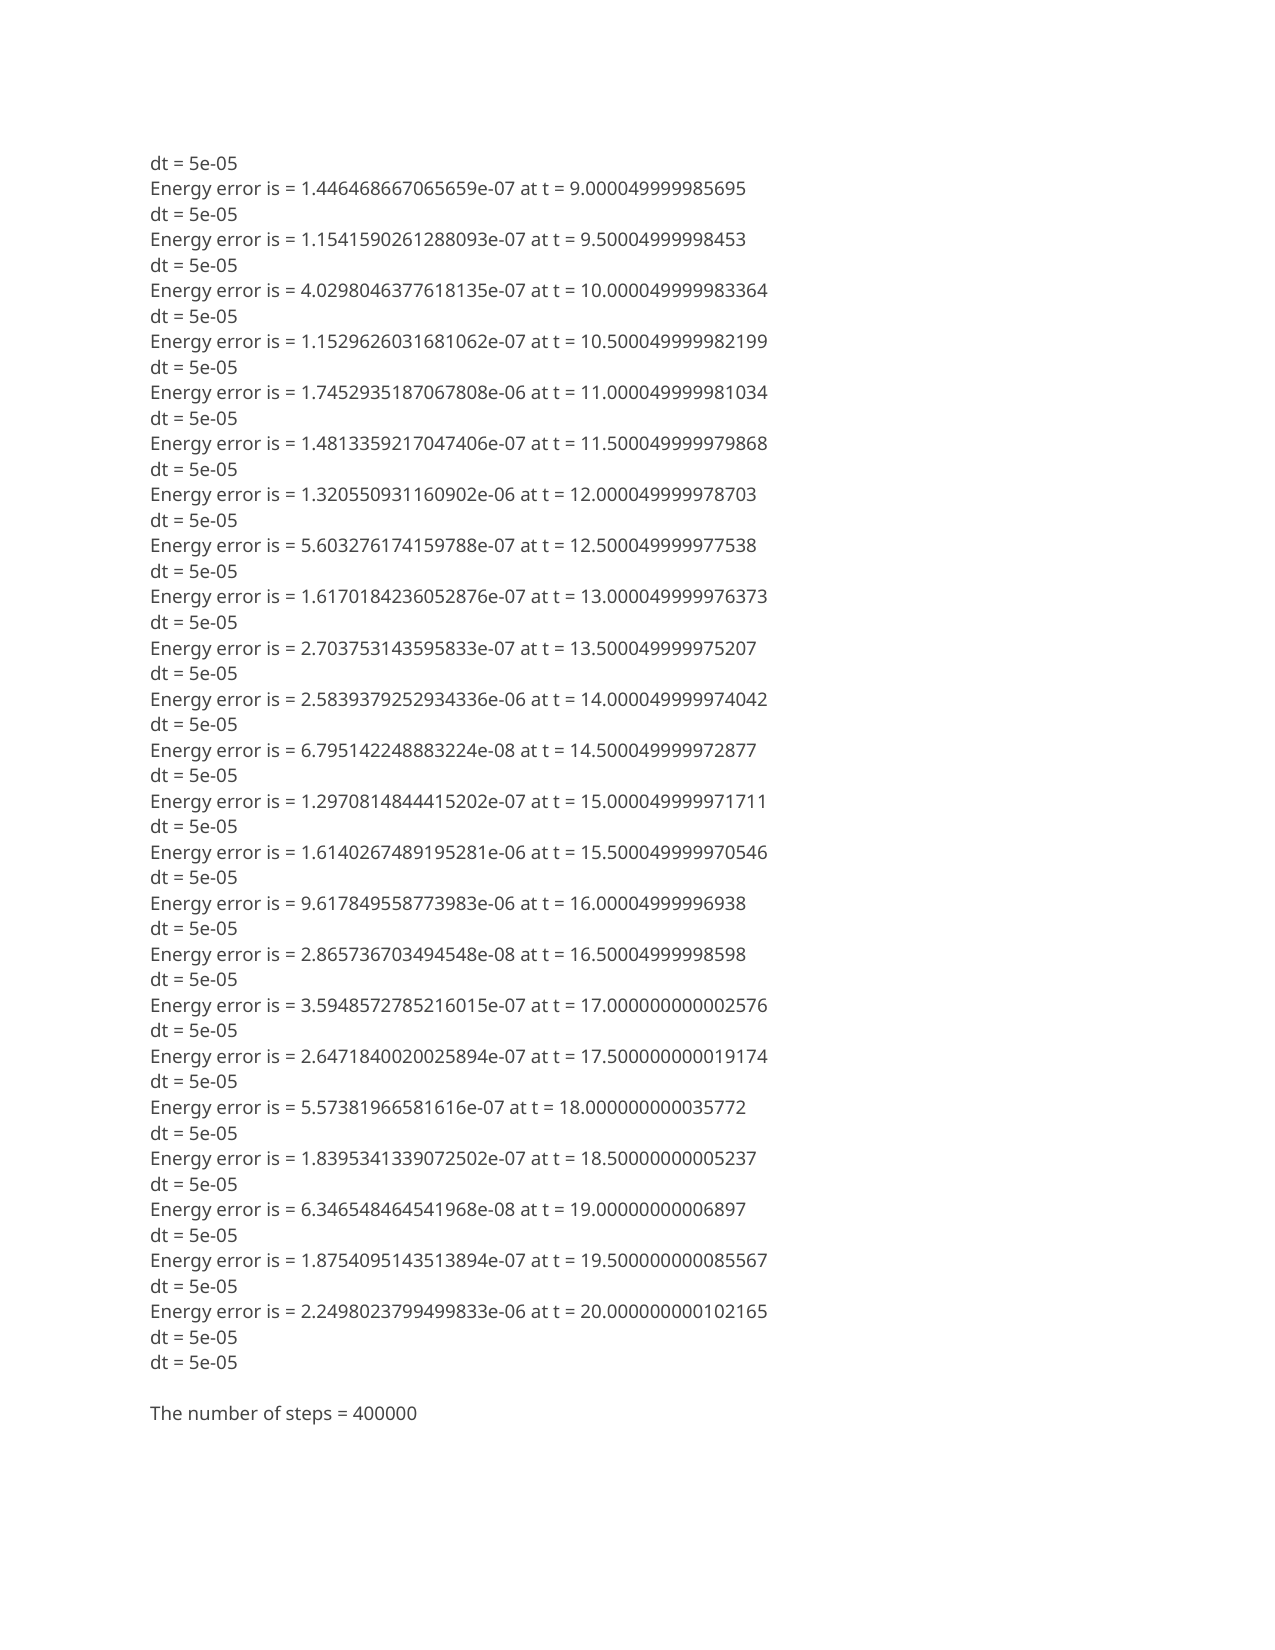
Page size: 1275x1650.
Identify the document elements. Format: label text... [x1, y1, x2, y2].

text Energy error is = 1.8395341339072502e-07 at t = 18.50000000005237 [150, 1145, 1125, 1171]
text dt = 5e-05 [150, 864, 1125, 890]
text dt = 5e-05 [150, 303, 1125, 329]
text dt = 5e-05 [150, 916, 1125, 941]
text dt = 5e-05 [150, 1120, 1125, 1145]
text dt = 5e-05 [150, 1171, 1125, 1196]
text dt = 5e-05 [150, 762, 1125, 788]
text dt = 5e-05 [150, 1273, 1125, 1298]
text dt = 5e-05 [150, 660, 1125, 686]
text dt = 5e-05 [150, 1018, 1125, 1043]
text dt = 5e-05 [150, 150, 1125, 176]
text Energy error is = 1.6170184236052876e-07 at t = 13.000049999976373 [150, 584, 1125, 609]
text Energy error is = 1.4813359217047406e-07 at t = 11.500049999979868 [150, 431, 1125, 456]
text Energy error is = 2.5839379252934336e-06 at t = 14.000049999974042 [150, 686, 1125, 711]
text Energy error is = 1.2970814844415202e-07 at t = 15.000049999971711 [150, 788, 1125, 813]
text Energy error is = 9.617849558773983e-06 at t = 16.00004999996938 [150, 890, 1125, 916]
text dt = 5e-05 [150, 201, 1125, 227]
text dt = 5e-05 [150, 711, 1125, 737]
text Energy error is = 2.703753143595833e-07 at t = 13.500049999975207 [150, 635, 1125, 660]
text Energy error is = 1.446468667065659e-07 at t = 9.000049999985695 [150, 176, 1125, 201]
text dt = 5e-05 [150, 252, 1125, 278]
text dt = 5e-05 [150, 405, 1125, 431]
text Energy error is = 1.8754095143513894e-07 at t = 19.500000000085567 [150, 1247, 1125, 1273]
text dt = 5e-05 [150, 507, 1125, 533]
text The number of steps = 400000 [150, 1401, 1125, 1426]
text Energy error is = 5.603276174159788e-07 at t = 12.500049999977538 [150, 533, 1125, 558]
text Energy error is = 1.1529626031681062e-07 at t = 10.500049999982199 [150, 329, 1125, 354]
text Energy error is = 2.6471840020025894e-07 at t = 17.500000000019174 [150, 1043, 1125, 1069]
text Energy error is = 6.346548464541968e-08 at t = 19.00000000006897 [150, 1196, 1125, 1222]
text Energy error is = 5.57381966581616e-07 at t = 18.000000000035772 [150, 1094, 1125, 1120]
text Energy error is = 4.0298046377618135e-07 at t = 10.000049999983364 [150, 278, 1125, 303]
text dt = 5e-05 [150, 1069, 1125, 1094]
text Energy error is = 1.1541590261288093e-07 at t = 9.50004999998453 [150, 227, 1125, 252]
text Energy error is = 1.320550931160902e-06 at t = 12.000049999978703 [150, 482, 1125, 507]
text dt = 5e-05 [150, 967, 1125, 992]
text dt = 5e-05 [150, 813, 1125, 839]
text Energy error is = 2.2498023799499833e-06 at t = 20.000000000102165 [150, 1298, 1125, 1324]
text dt = 5e-05 [150, 609, 1125, 635]
text dt = 5e-05 [150, 456, 1125, 482]
text Energy error is = 2.865736703494548e-08 at t = 16.50004999998598 [150, 941, 1125, 967]
text Energy error is = 1.6140267489195281e-06 at t = 15.500049999970546 [150, 839, 1125, 864]
text dt = 5e-05 [150, 1349, 1125, 1375]
text dt = 5e-05 [150, 1222, 1125, 1247]
text Energy error is = 3.5948572785216015e-07 at t = 17.000000000002576 [150, 992, 1125, 1018]
text dt = 5e-05 [150, 558, 1125, 584]
text dt = 5e-05 [150, 1324, 1125, 1349]
text Energy error is = 6.795142248883224e-08 at t = 14.500049999972877 [150, 737, 1125, 762]
text dt = 5e-05 [150, 354, 1125, 380]
text Energy error is = 1.7452935187067808e-06 at t = 11.000049999981034 [150, 380, 1125, 405]
